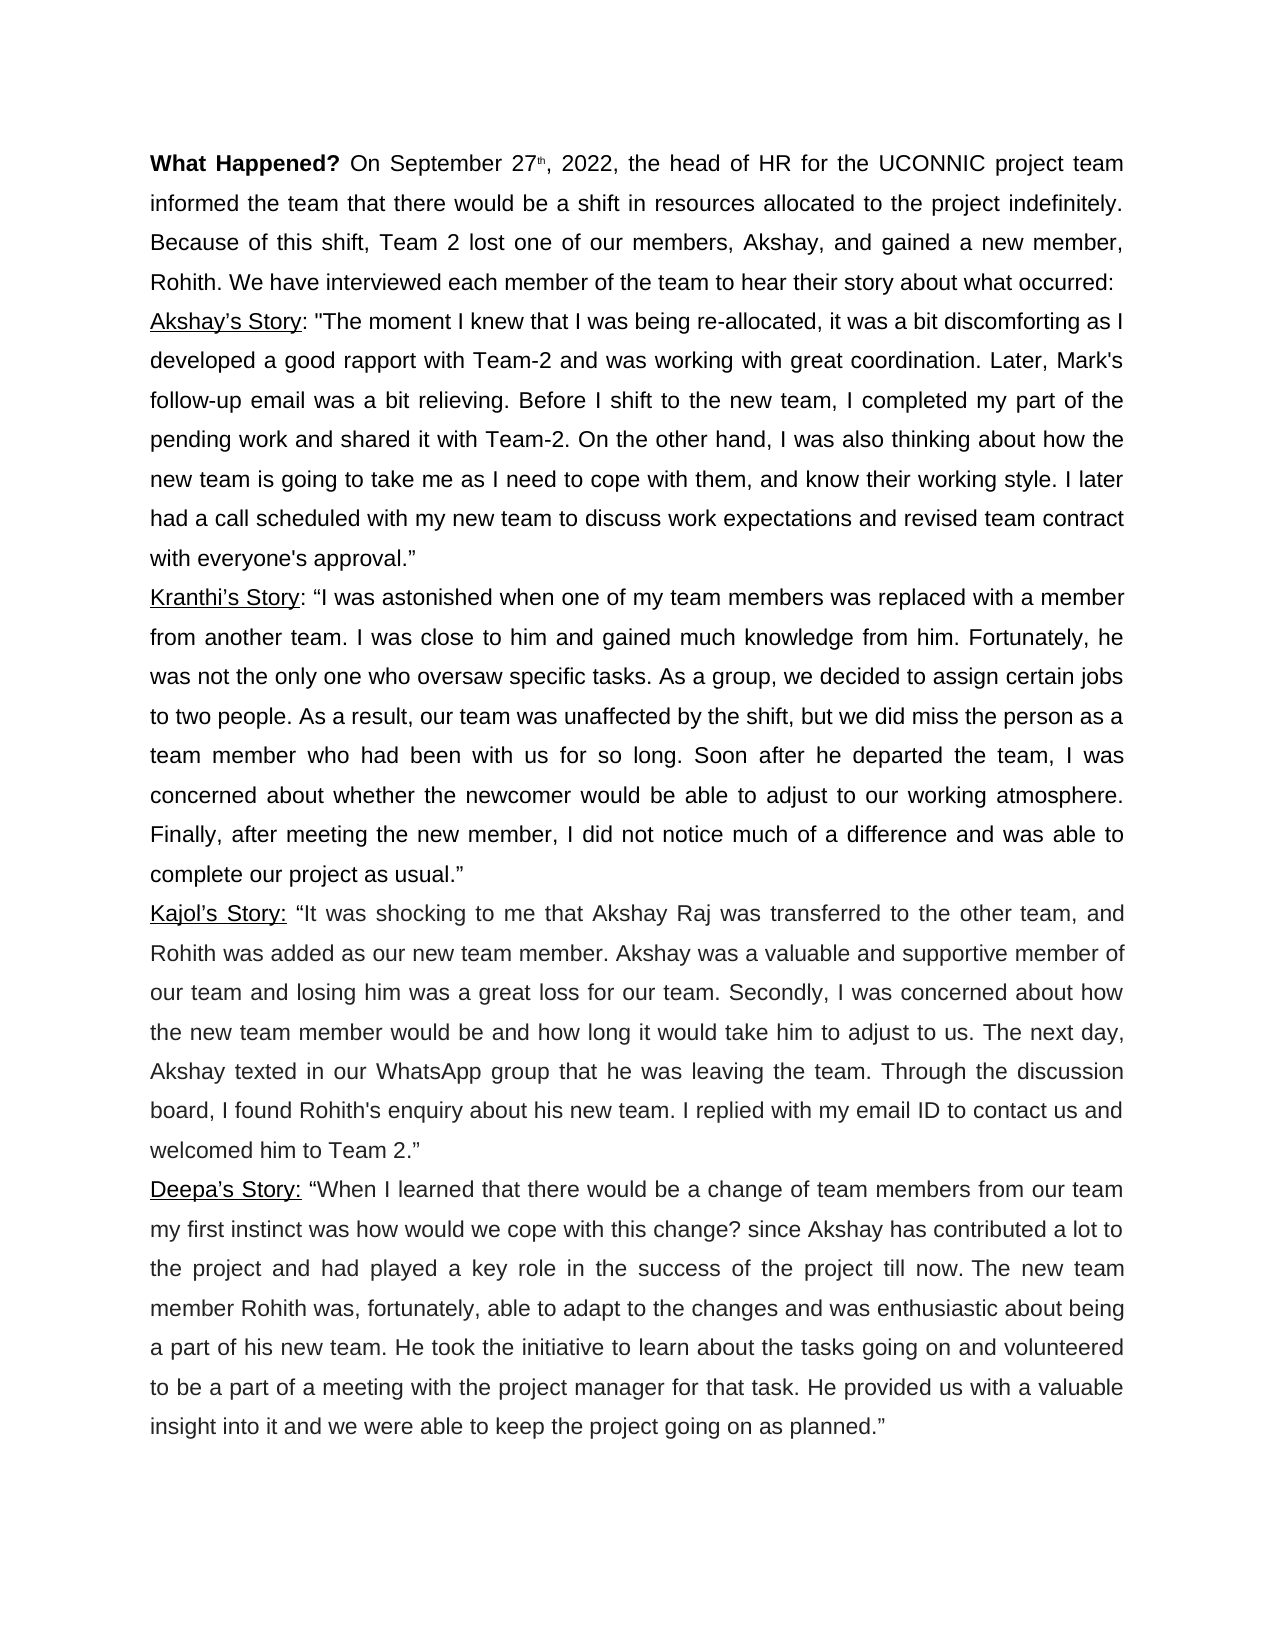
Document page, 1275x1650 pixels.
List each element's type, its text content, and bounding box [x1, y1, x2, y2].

text Kranthi’s Story: “I was astonished when one of my team members was replaced with a member from another team. I was close to him and gained much knowledge from him. Fortunately, he was not the only one who oversaw specific tasks. As a group, we decided to assign certain jobs to two people. As a result, our team was unaffected by the shift, but we did miss the person as a team member who had been with us for so long. Soon after he departed the team, I was concerned about whether the newcomer would be able to adjust to our working atmosphere. Finally, after meeting the new member, I did not notice much of a difference and was able to complete our project as usual.” [150, 584, 1125, 887]
text Deepa’s Story: “When I learned that there would be a change of team members from our team my first instinct was how would we cope with this change? since Akshay has contributed a lot to the project and had played a key role in the success of the project till now. The new team member Rohith was, fortunately, able to adapt to the changes and was enthusiastic about being a part of his new team. He took the initiative to learn about the tasks going on and volunteered to be a part of a meeting with the project manager for that task. He provided us with a valuable insight into it and we were able to keep the project going on as planned.” [150, 1176, 1125, 1440]
text Akshay’s Story: "The moment I knew that I was being re-allocated, it was a bit discomforting as I developed a good rapport with Team-2 and was working with great coordination. Later, Mark's follow-up email was a bit relieving. Before I shift to the new team, I completed my part of the pending work and shared it with Team-2. On the other hand, I was also thinking about how the new team is going to take me as I need to cope with them, and know their working style. I later had a call scheduled with my new team to discuss work expectations and revised team contract with everyone's approval.” [150, 308, 1125, 571]
text Kajol’s Story: “It was shocking to me that Akshay Raj was transferred to the other team, and Rohith was added as our new team member. Akshay was a valuable and supportive member of our team and losing him was a great loss for our team. Secondly, I was concerned about how the new team member would be and how long it would take him to adjust to us. The next day, Akshay texted in our WhatsApp group that he was leaving the team. Through the discussion board, I found Rohith's enquiry about his new team. I replied with my email ID to contact us and welcomed him to Team 2.” [150, 900, 1125, 1163]
text What Happened? On September 27th, 2022, the head of HR for the UCONNIC project team informed the team that there would be a shift in resources allocated to the project indefinitely. Because of this shift, Team 2 lost one of our members, Akshay, and gained a new member, Rohith. We have interviewed each member of the team to hear their story about what occurred: [150, 150, 1125, 295]
